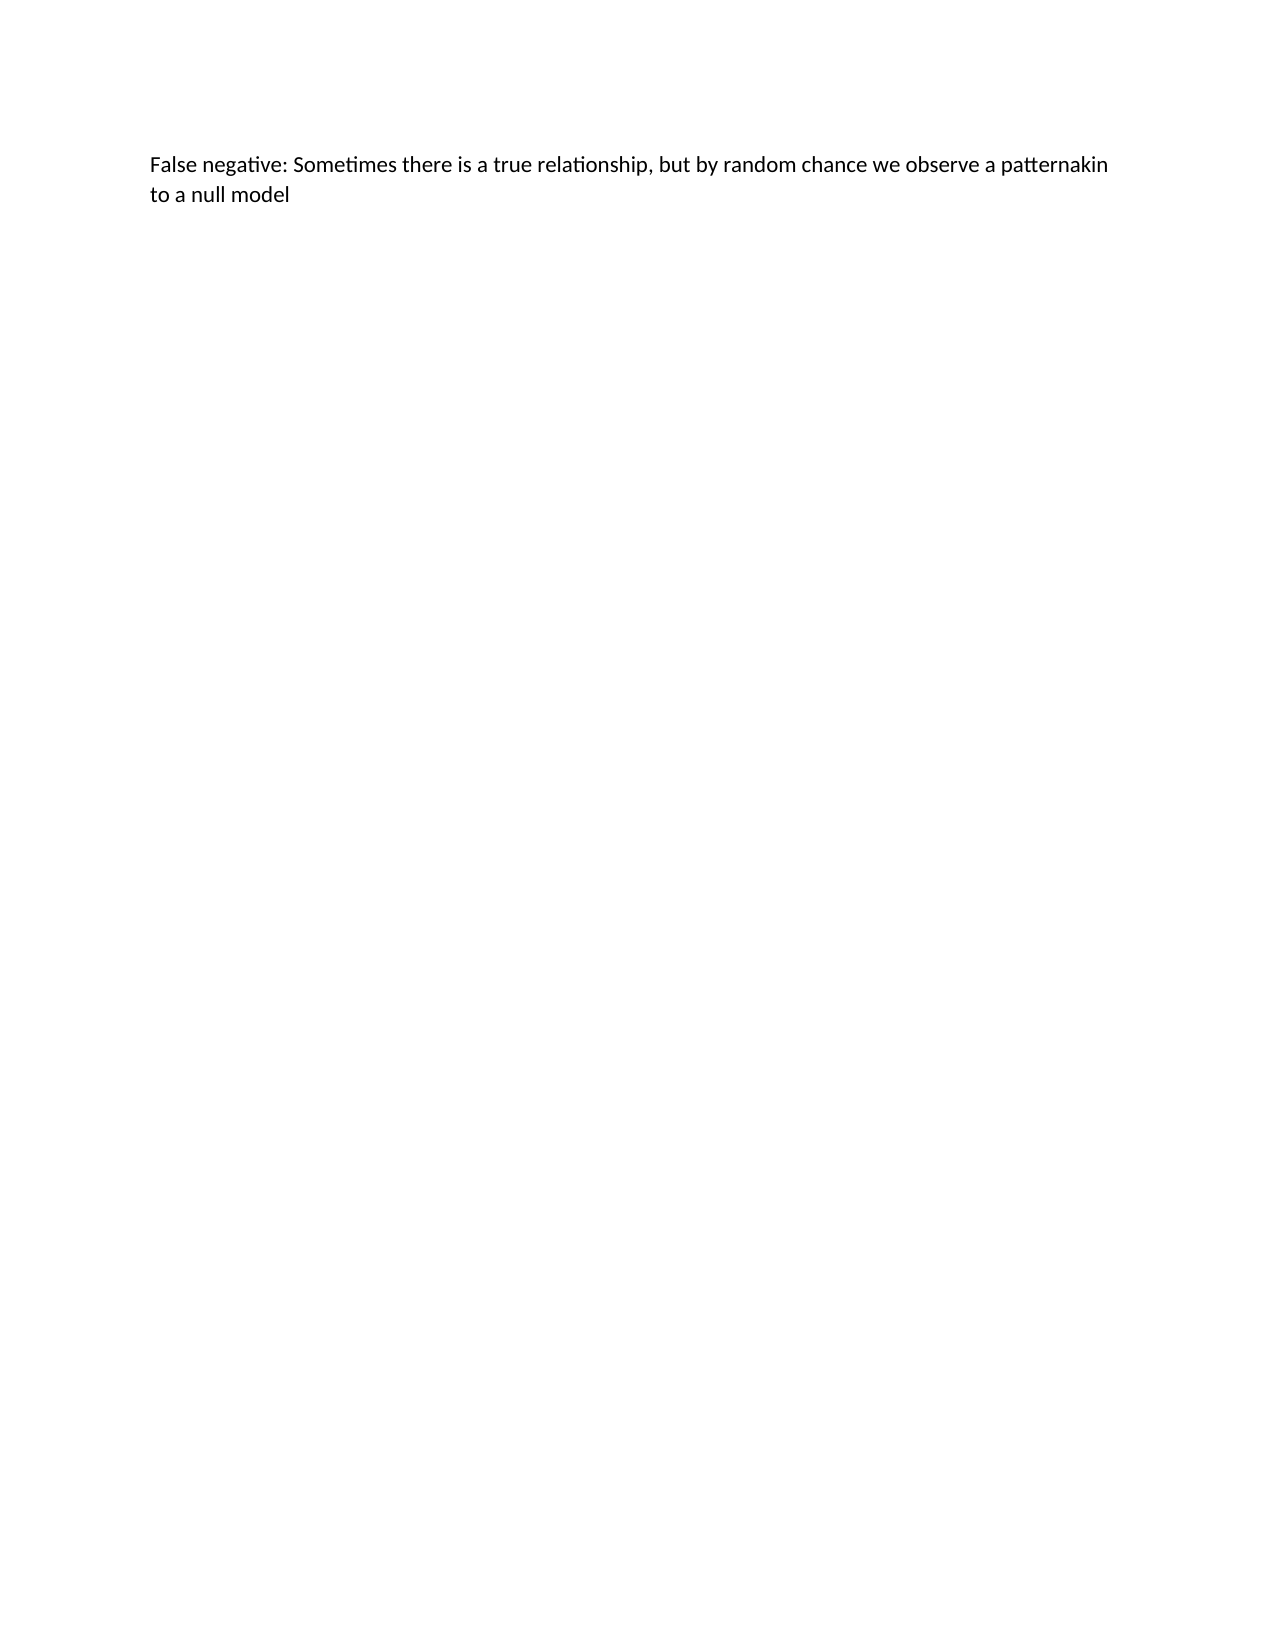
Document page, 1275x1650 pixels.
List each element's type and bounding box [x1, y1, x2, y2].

text [150, 150, 1125, 208]
